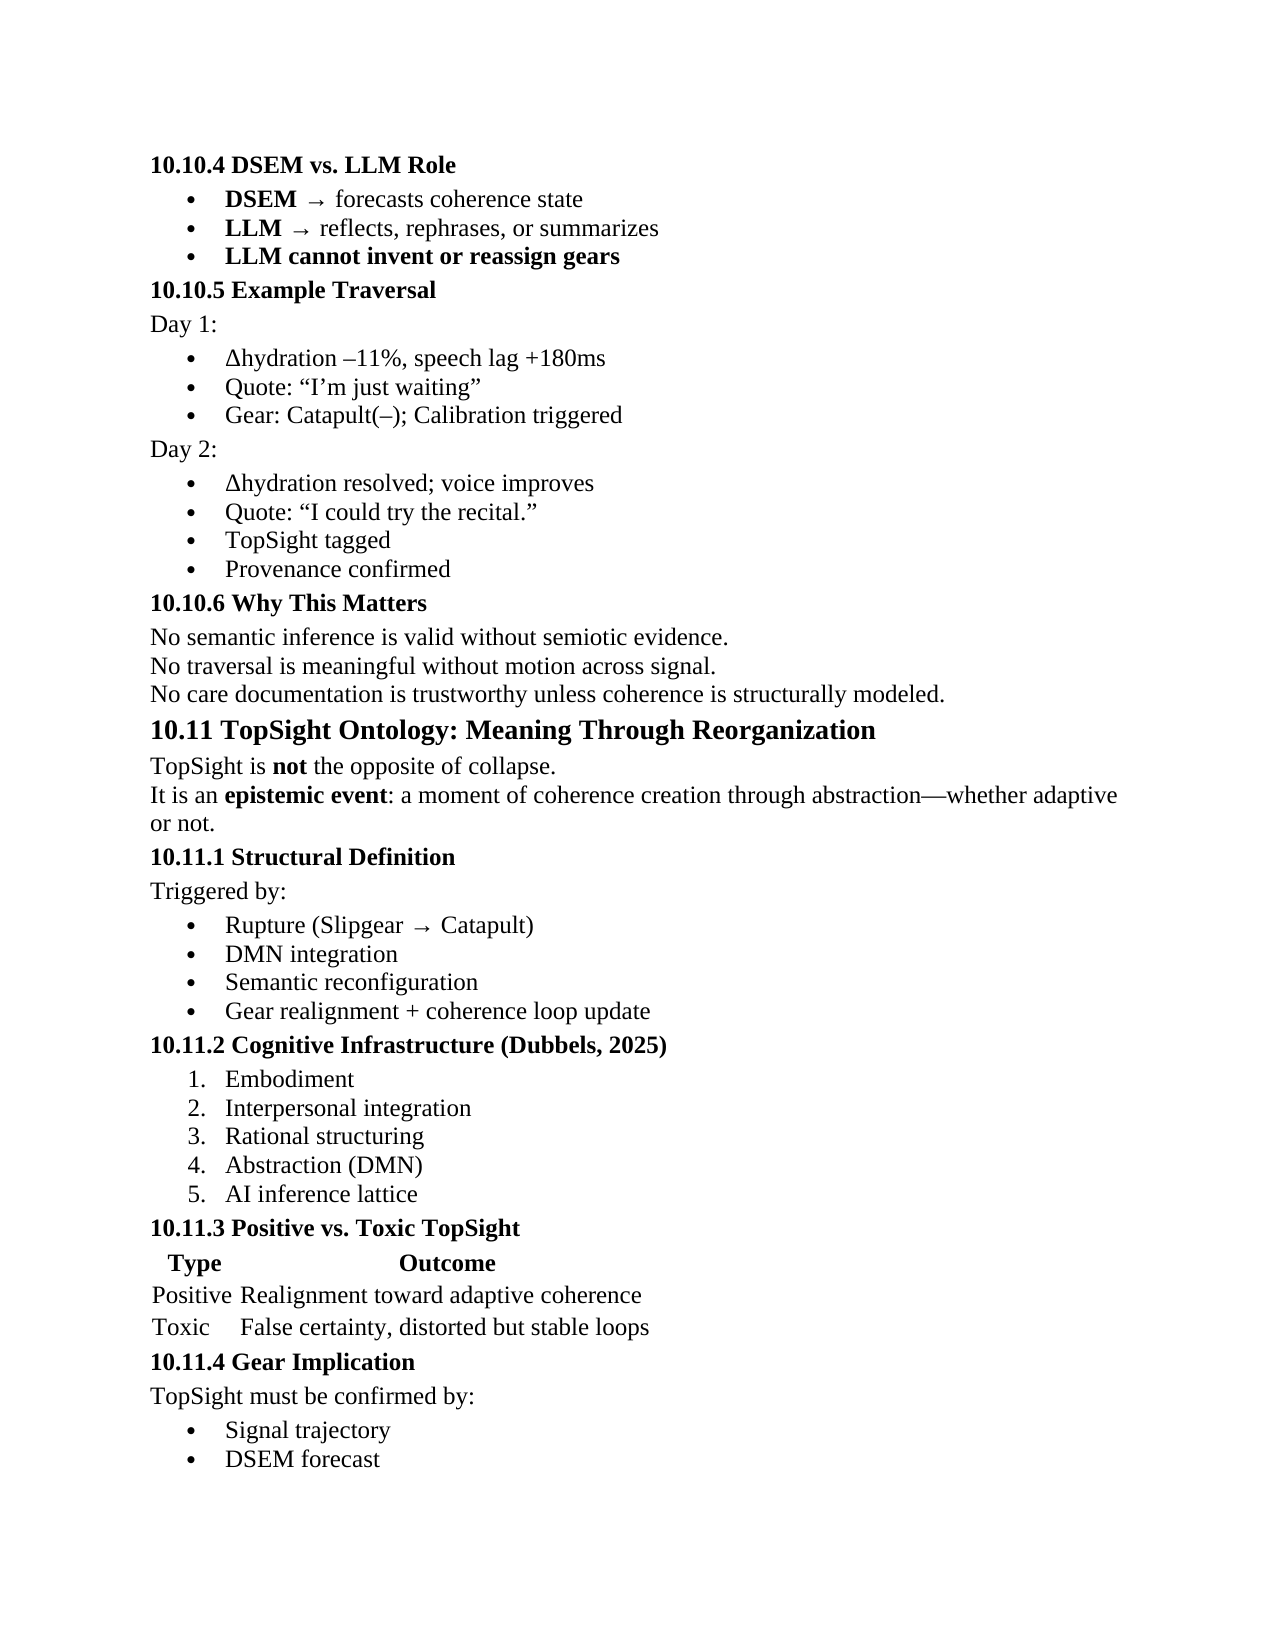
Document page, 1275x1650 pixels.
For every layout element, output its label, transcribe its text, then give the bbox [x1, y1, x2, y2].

list Quote: “I’m just waiting” [187, 372, 1125, 400]
list Rupture (Slipgear → Catapult) [187, 910, 1125, 939]
text No semantic inference is valid without semiotic evidence. No traversal is meaningful without motion across signal. No care documentation is trustworthy unless coherence is structurally modeled. [150, 622, 1125, 708]
list Semantic reconfiguration [187, 967, 1125, 996]
table_cell False certainty, distorted but stable loops [239, 1310, 656, 1342]
text 10.10.6 Why This Matters [150, 588, 1125, 617]
text TopSight must be confirmed by: [150, 1381, 1125, 1410]
list DSEM forecast [187, 1444, 1125, 1473]
list DSEM → forecasts coherence state [187, 184, 1125, 213]
table_cell Positive [150, 1279, 238, 1310]
list Gear: Catapult(–); Calibration triggered [187, 400, 1125, 429]
table_header Outcome [239, 1247, 656, 1278]
list Rational structuring [187, 1121, 1125, 1150]
table_header Type [150, 1247, 238, 1278]
text Day 2: [150, 434, 1125, 463]
list Quote: “I could try the recital.” [187, 497, 1125, 526]
text 10.10.4 DSEM vs. LLM Role [150, 150, 1125, 179]
list Embodiment [187, 1064, 1125, 1093]
text Triggered by: [150, 876, 1125, 905]
list Δhydration resolved; voice improves [187, 468, 1125, 497]
list Interpersonal integration [187, 1093, 1125, 1121]
list LLM cannot invent or reassign gears [187, 241, 1125, 270]
table_cell Toxic [150, 1310, 238, 1342]
text 10.11 TopSight Ontology: Meaning Through Reorganization [150, 713, 1125, 746]
text TopSight is not the opposite of collapse. It is an epistemic event: a moment of coherence creation through abstraction—whether adaptive or not. [150, 751, 1125, 837]
list TopSight tagged [187, 526, 1125, 554]
list Gear realignment + coherence loop update [187, 996, 1125, 1025]
list LLM → reflects, rephrases, or summarizes [187, 213, 1125, 241]
list Δhydration –11%, speech lag +180ms [187, 343, 1125, 372]
text 10.10.5 Example Traversal [150, 275, 1125, 304]
list AI inference lattice [187, 1179, 1125, 1208]
text 10.11.4 Gear Implication [150, 1347, 1125, 1376]
text 10.11.2 Cognitive Infrastructure (Dubbels, 2025) [150, 1030, 1125, 1059]
text Day 1: [150, 309, 1125, 338]
list DMN integration [187, 939, 1125, 967]
list Signal trajectory [187, 1415, 1125, 1444]
text 10.11.3 Positive vs. Toxic TopSight [150, 1213, 1125, 1242]
table_cell Realignment toward adaptive coherence [239, 1279, 656, 1310]
text 10.11.1 Structural Definition [150, 842, 1125, 871]
list Abstraction (DMN) [187, 1150, 1125, 1179]
list Provenance confirmed [187, 554, 1125, 583]
